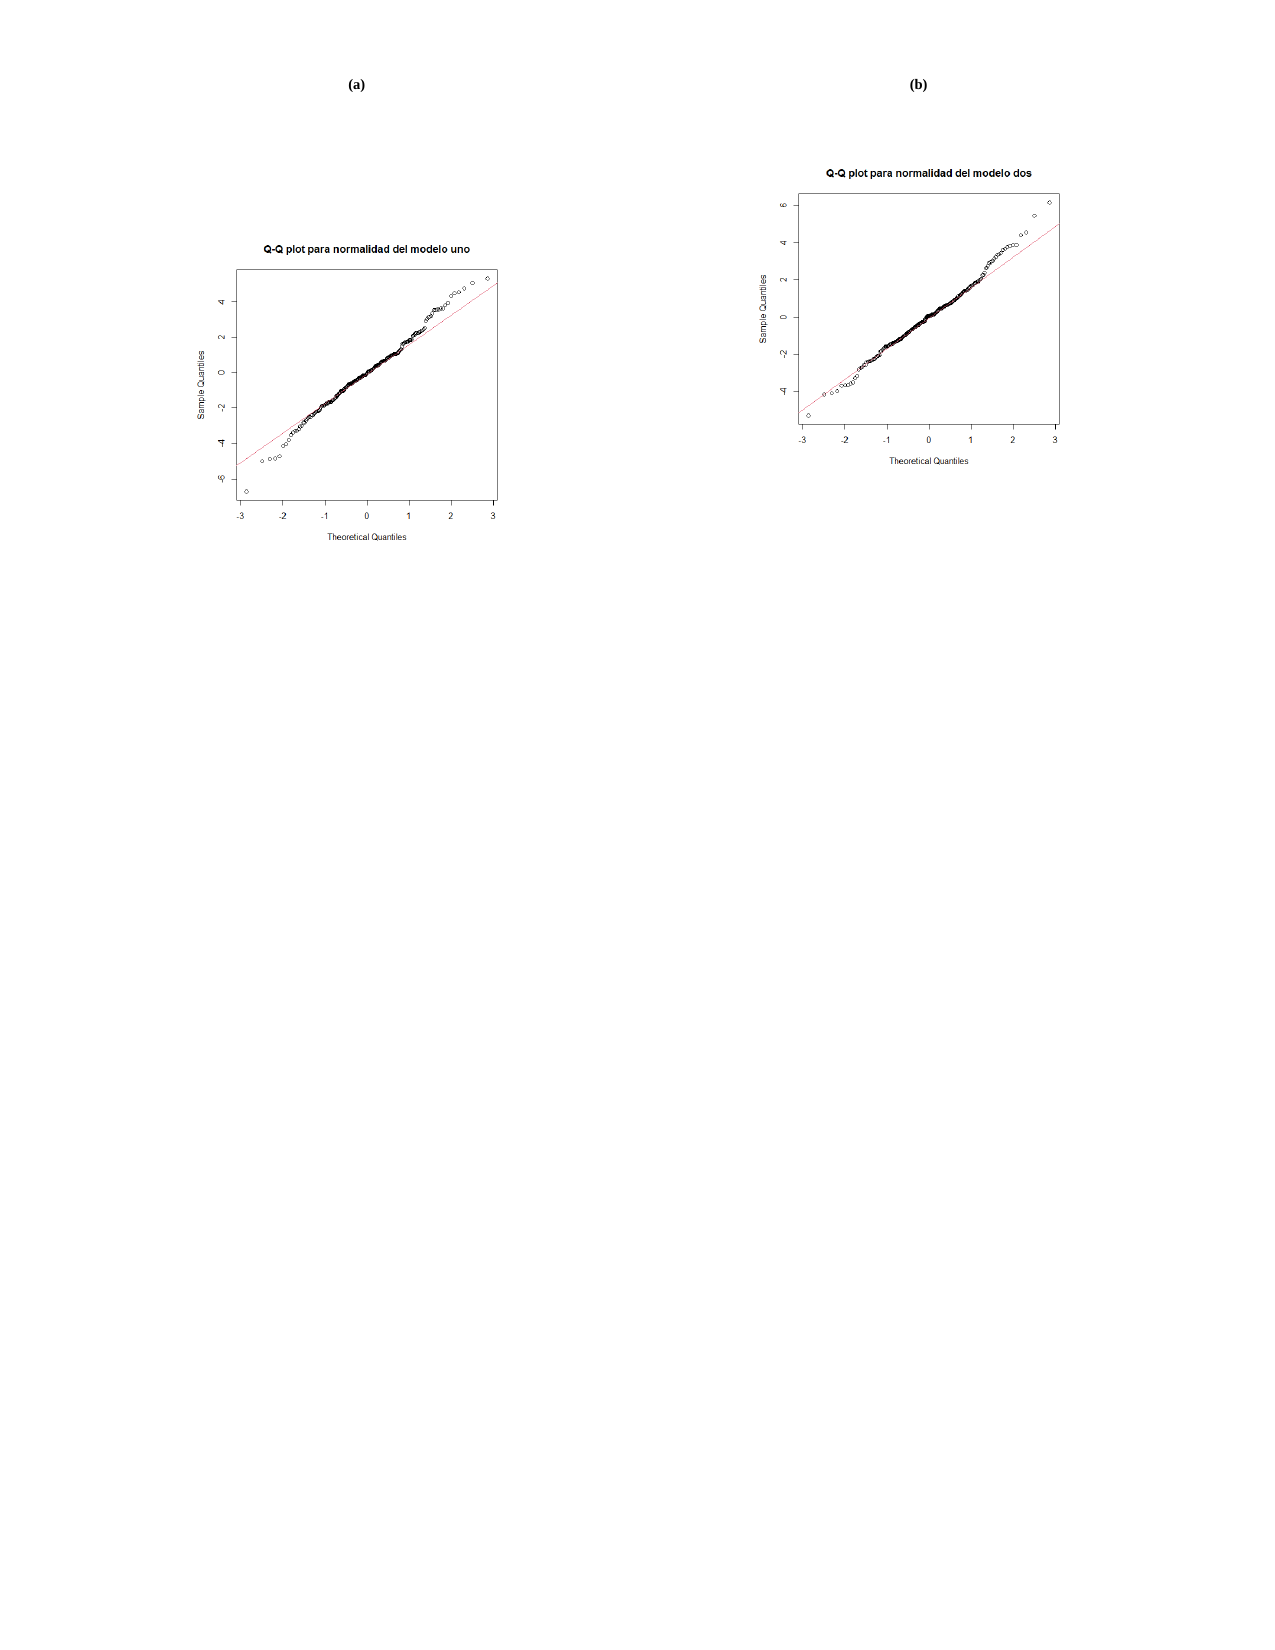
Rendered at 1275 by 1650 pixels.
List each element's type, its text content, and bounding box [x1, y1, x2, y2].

picture [756, 151, 1081, 477]
picture [194, 227, 519, 553]
table_header (a) [76, 76, 637, 553]
table_header (b) [638, 76, 1199, 553]
